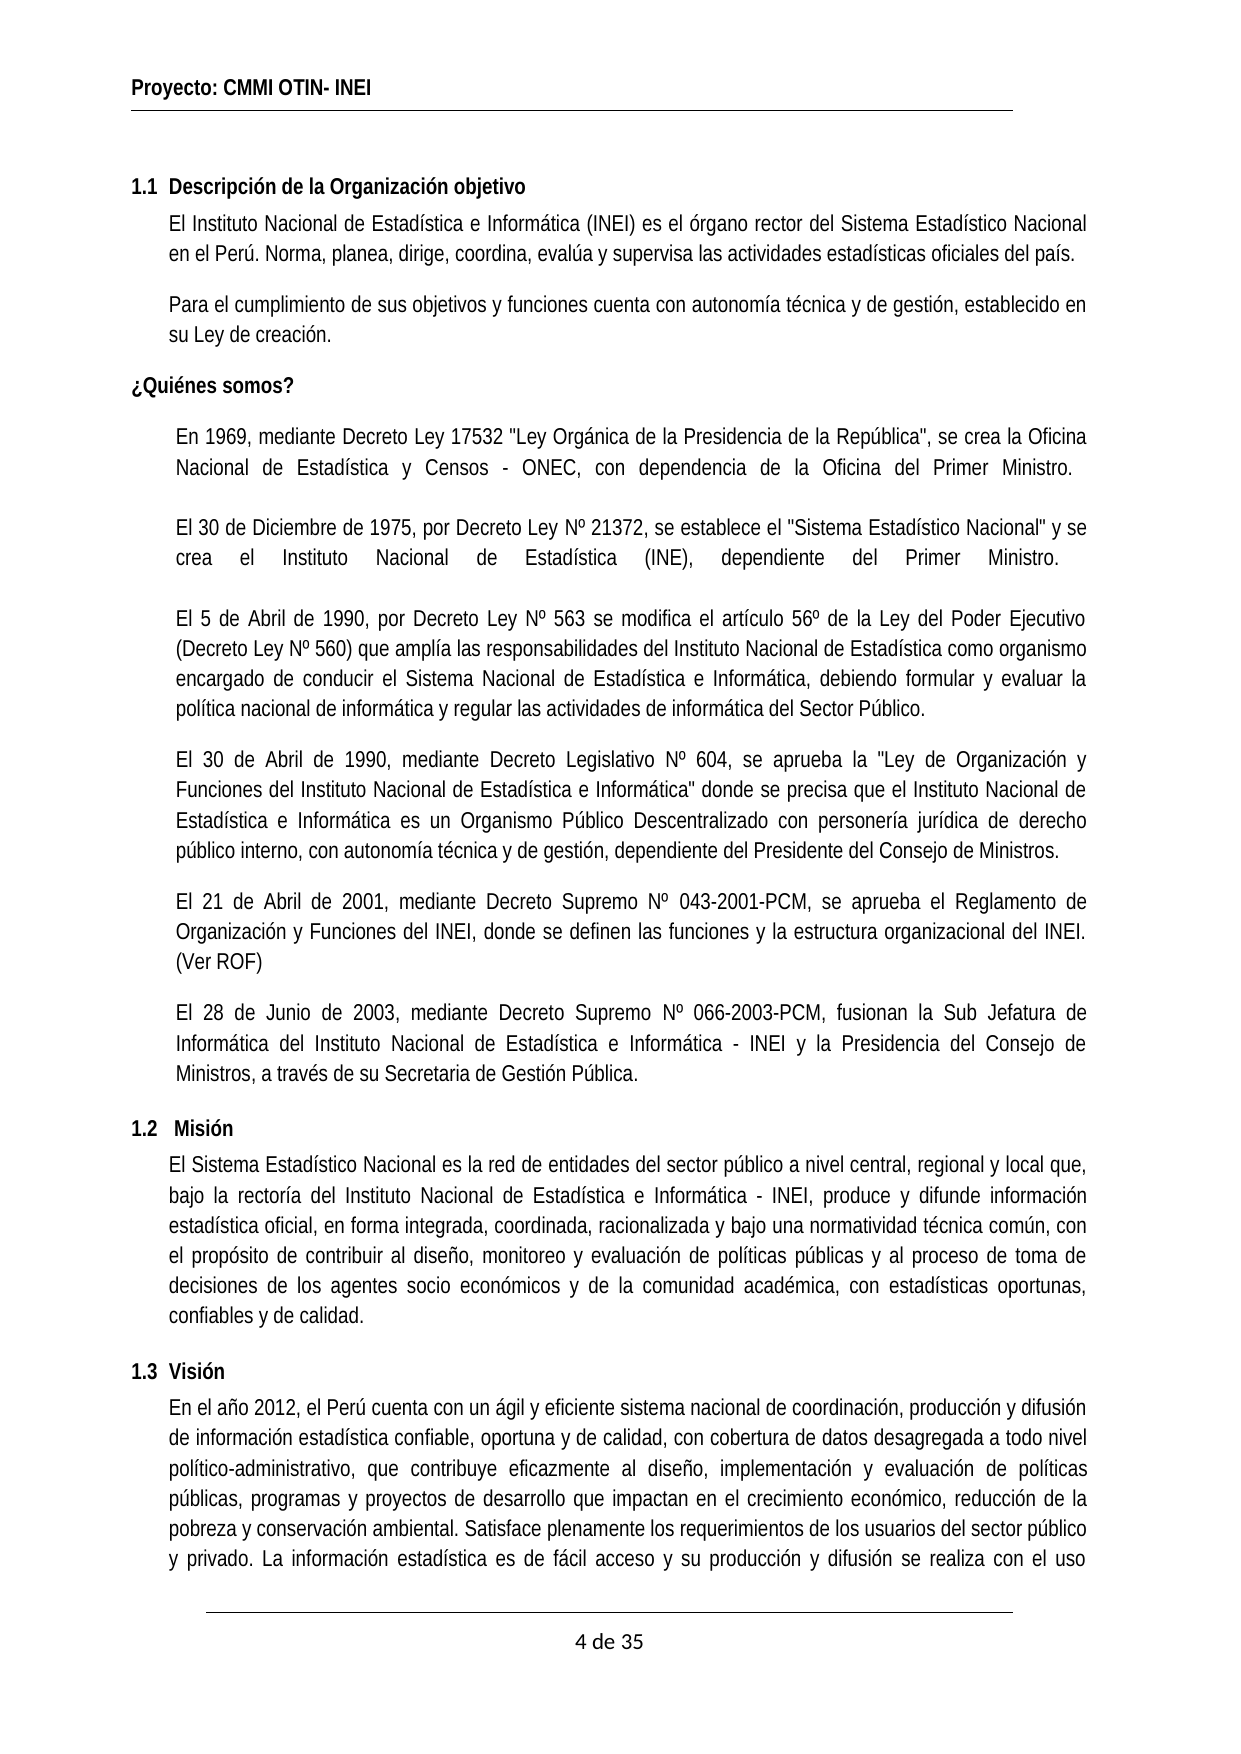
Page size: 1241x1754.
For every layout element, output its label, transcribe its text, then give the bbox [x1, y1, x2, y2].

text Para el cumplimiento de sus objetivos y funciones cuenta con autonomía técnica y de gestión, establecido en su Ley de creación. [169, 291, 1087, 348]
text El 30 de Abril de 1990, mediante Decreto Legislativo Nº 604, se aprueba la "Ley de Organización y Funciones del Instituto Nacional de Estadística e Informática" donde se precisa que el Instituto Nacional de Estadística e Informática es un Organismo Público Descentralizado con personería jurídica de derecho público interno, con autonomía técnica y de gestión, dependiente del Presidente del Consejo de Ministros. [176, 746, 1087, 863]
text El 21 de Abril de 2001, mediante Decreto Supremo Nº 043-2001-PCM, se aprueba el Reglamento de Organización y Funciones del INEI, donde se definen las funciones y la estructura organizacional del INEI.(Ver ROF) [176, 888, 1087, 975]
text El Instituto Nacional de Estadística e Informática (INEI) es el órgano rector del Sistema Estadístico Nacional en el Perú. Norma, planea, dirige, coordina, evalúa y supervisa las actividades estadísticas oficiales del país. [169, 210, 1087, 266]
text El Sistema Estadístico Nacional es la red de entidades del sector público a nivel central, regional y local que, bajo la rectoría del Instituto Nacional de Estadística e Informática - INEI, produce y difunde información estadística oficial, en forma integrada, coordinada, racionalizada y bajo una normatividad técnica común, con el propósito de contribuir al diseño, monitoreo y evaluación de políticas públicas y al proceso de toma de decisiones de los agentes socio económicos y de la comunidad académica, con estadísticas oportunas, confiables y de calidad. [169, 1151, 1087, 1329]
text En 1969, mediante Decreto Ley 17532 "Ley Orgánica de la Presidencia de la República", se crea la Oficina Nacional de Estadística y Censos - ONEC, con dependencia de la Oficina del Primer Ministro. El 30 de Diciembre de 1975, por Decreto Ley Nº 21372, se establece el "Sistema Estadístico Nacional" y se crea el Instituto Nacional de Estadística (INE), dependiente del Primer Ministro. El 5 de Abril de 1990, por Decreto Ley Nº 563 se modifica el artículo 56º de la Ley del Poder Ejecutivo (Decreto Ley Nº 560) que amplía las responsabilidades del Instituto Nacional de Estadística como organismo encargado de conducir el Sistema Nacional de Estadística e Informática, debiendo formular y evaluar la política nacional de informática y regular las actividades de informática del Sector Público. [176, 423, 1087, 722]
text El 28 de Junio de 2003, mediante Decreto Supremo Nº 066-2003-PCM, fusionan la Sub Jefatura de Informática del Instituto Nacional de Estadística e Informática - INEI y la Presidencia del Consejo de Ministros, a través de su Secretaria de Gestión Pública. [176, 999, 1087, 1086]
subtitle Misión [131, 1115, 1087, 1141]
subtitle Descripción de la Organización objetivo [131, 173, 1087, 200]
text ¿Quiénes somos? [131, 372, 1087, 399]
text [169, 1394, 1087, 1572]
subtitle Visión [131, 1358, 1087, 1384]
